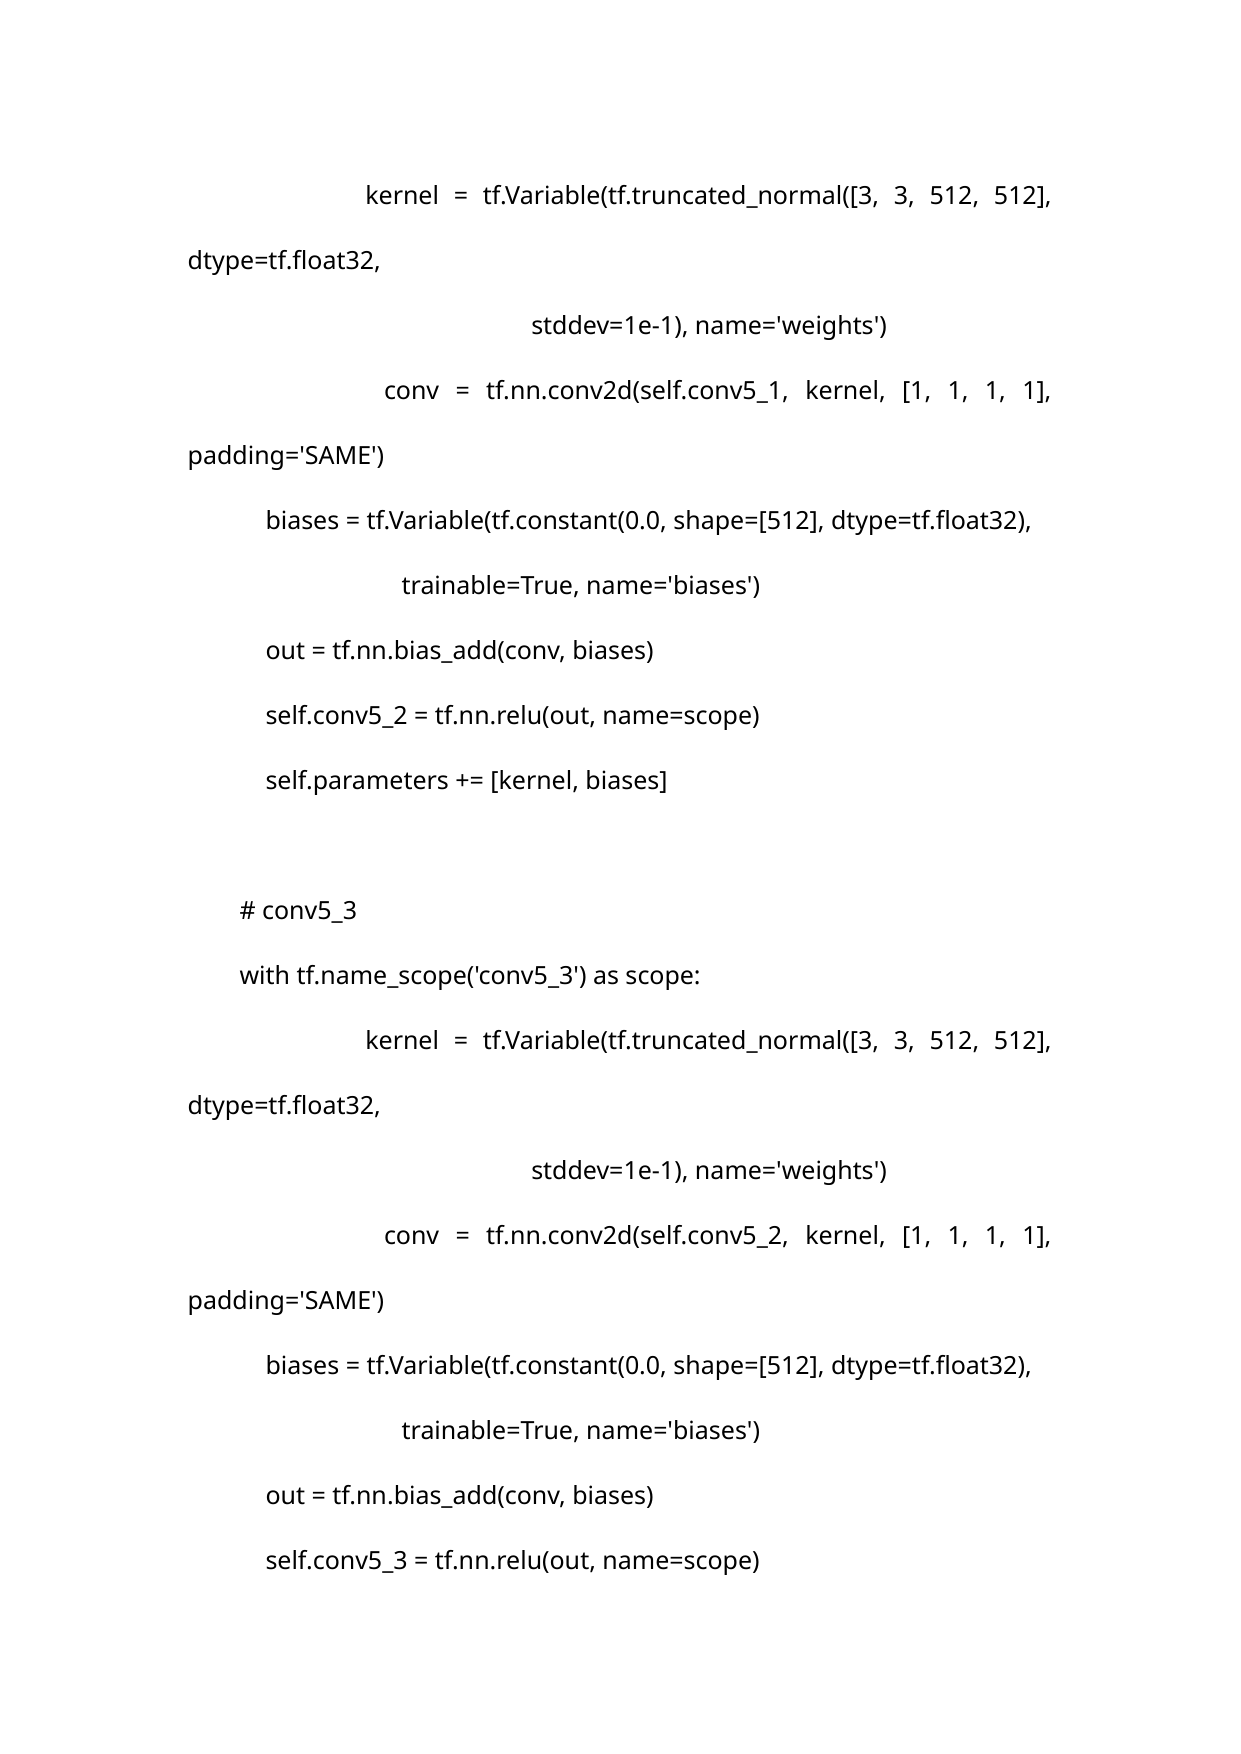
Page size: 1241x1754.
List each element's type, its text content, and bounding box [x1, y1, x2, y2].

text # conv5_3 [187, 877, 1053, 942]
text biases = tf.Variable(tf.constant(0.0, shape=[512], dtype=tf.float32), [187, 1332, 1053, 1397]
text self.conv5_2 = tf.nn.relu(out, name=scope) [187, 682, 1053, 747]
text self.conv5_3 = tf.nn.relu(out, name=scope) [187, 1527, 1053, 1592]
text out = tf.nn.bias_add(conv, biases) [187, 1462, 1053, 1527]
text kernel = tf.Variable(tf.truncated_normal([3, 3, 512, 512], dtype=tf.float32, [187, 162, 1053, 292]
text self.parameters += [kernel, biases] [187, 747, 1053, 812]
text conv = tf.nn.conv2d(self.conv5_2, kernel, [1, 1, 1, 1], padding='SAME') [187, 1202, 1053, 1332]
text trainable=True, name='biases') [187, 552, 1053, 617]
text trainable=True, name='biases') [187, 1397, 1053, 1462]
text stddev=1e-1), name='weights') [187, 1137, 1053, 1202]
text kernel = tf.Variable(tf.truncated_normal([3, 3, 512, 512], dtype=tf.float32, [187, 1007, 1053, 1137]
text stddev=1e-1), name='weights') [187, 292, 1053, 357]
text conv = tf.nn.conv2d(self.conv5_1, kernel, [1, 1, 1, 1], padding='SAME') [187, 357, 1053, 487]
text out = tf.nn.bias_add(conv, biases) [187, 617, 1053, 682]
text with tf.name_scope('conv5_3') as scope: [187, 942, 1053, 1007]
text biases = tf.Variable(tf.constant(0.0, shape=[512], dtype=tf.float32), [187, 487, 1053, 552]
